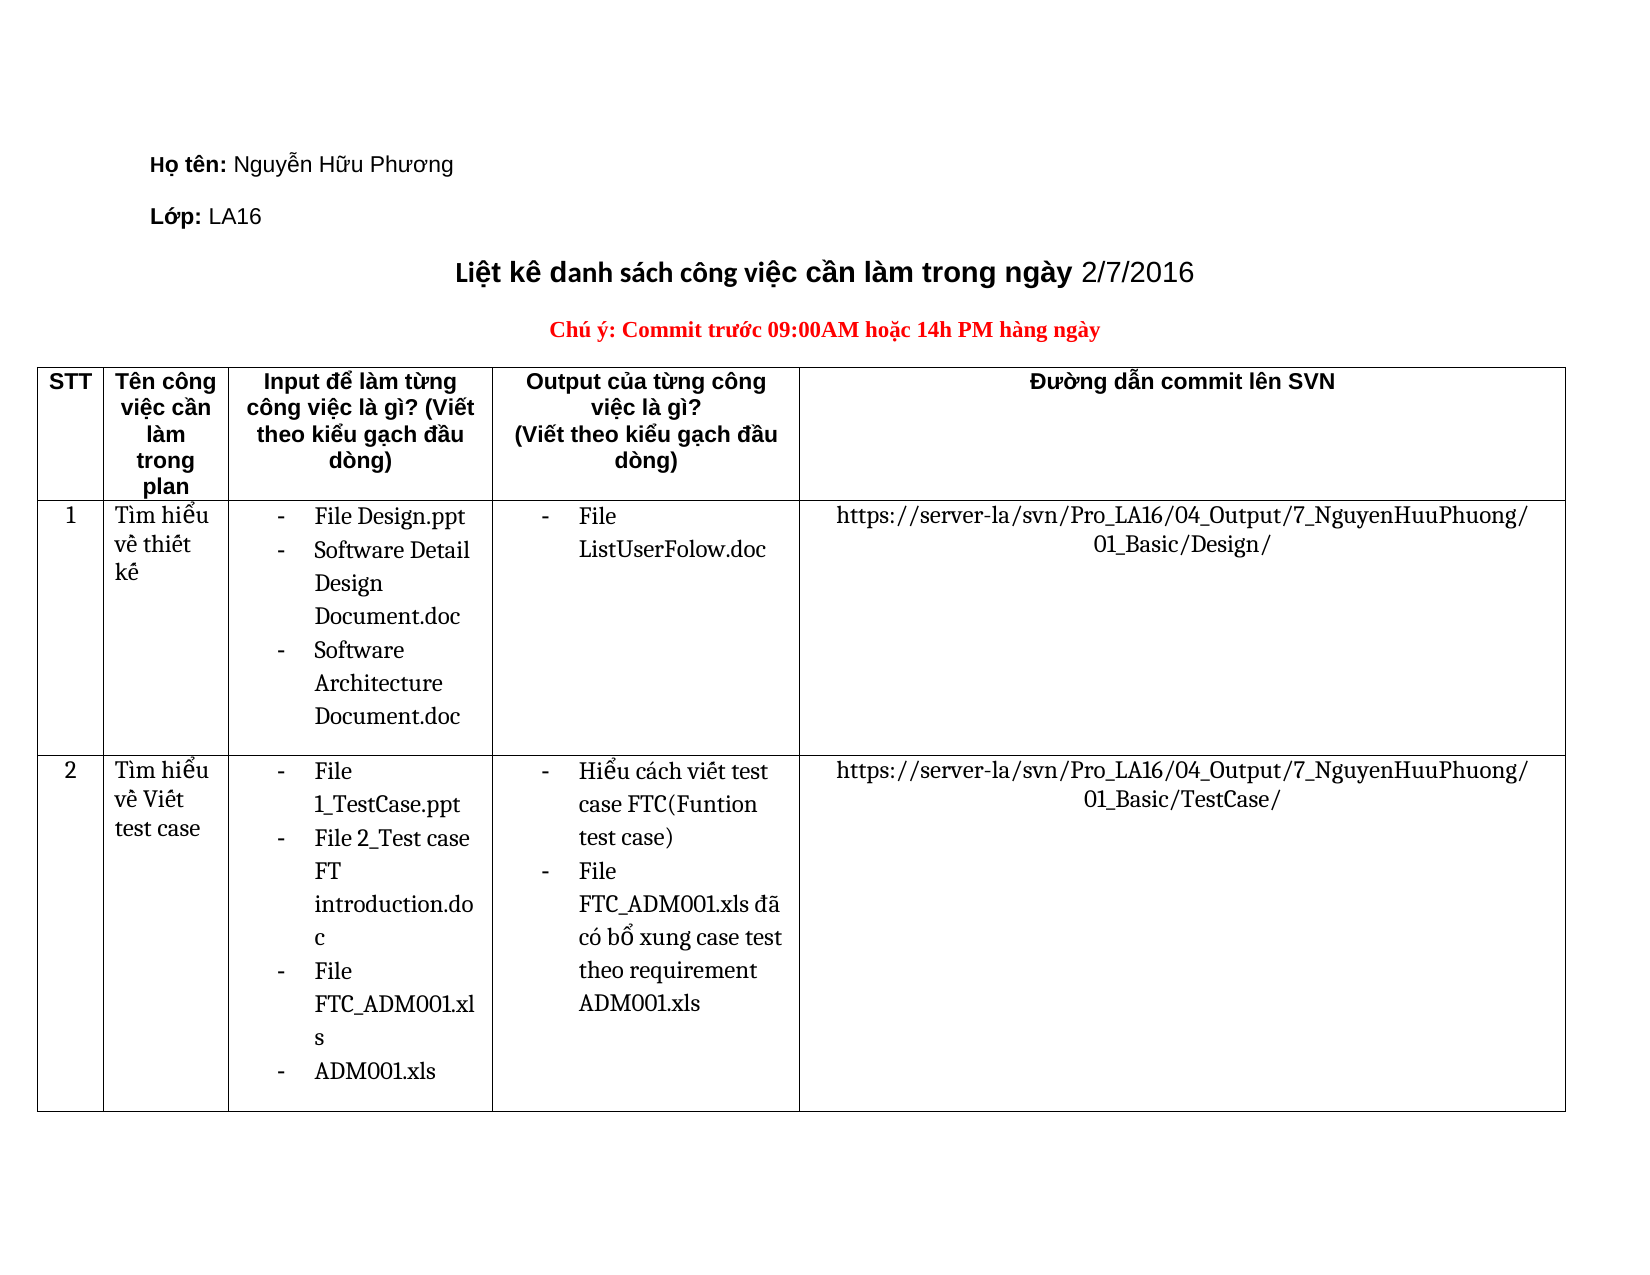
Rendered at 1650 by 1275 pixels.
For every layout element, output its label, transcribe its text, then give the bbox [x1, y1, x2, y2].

table_cell Tìm hiểu về thiết kế [104, 501, 228, 755]
text Lớp: LA16 [150, 203, 1500, 229]
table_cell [493, 756, 799, 1111]
table_cell https://server-la/svn/Pro_LA16/04_Output/7_NguyenHuuPhuong/01_Basic/Design/ [800, 501, 1565, 755]
text Chú ý: Commit trước 09:00AM hoặc 14h PM hàng ngày [150, 316, 1500, 342]
table_cell File ListUserFolow.doc [493, 501, 799, 755]
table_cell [229, 756, 492, 1111]
table_header Tên công việc cần làm trong plan [104, 368, 228, 500]
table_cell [800, 756, 1565, 1111]
table_cell File Design.ppt Software Detail Design Document.doc Software Architecture Document.doc [229, 501, 492, 755]
table_header Input để làm từng công việc là gì? (Viết theo kiểu gạch đầu dòng) [229, 368, 492, 500]
text Liệt kê danh sách công việc cần làm trong ngày 2/7/2016 [150, 254, 1500, 290]
table_header STT [38, 368, 103, 500]
table_header Đường dẫn commit lên SVN [800, 368, 1565, 500]
table_cell 1 [38, 501, 103, 755]
text Họ tên: Nguyễn Hữu Phương [150, 150, 1500, 178]
table_cell 2 [38, 756, 103, 1111]
table_header Output của từng công việc là gì? (Viết theo kiểu gạch đầu dòng) [493, 368, 799, 500]
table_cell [104, 756, 228, 1111]
